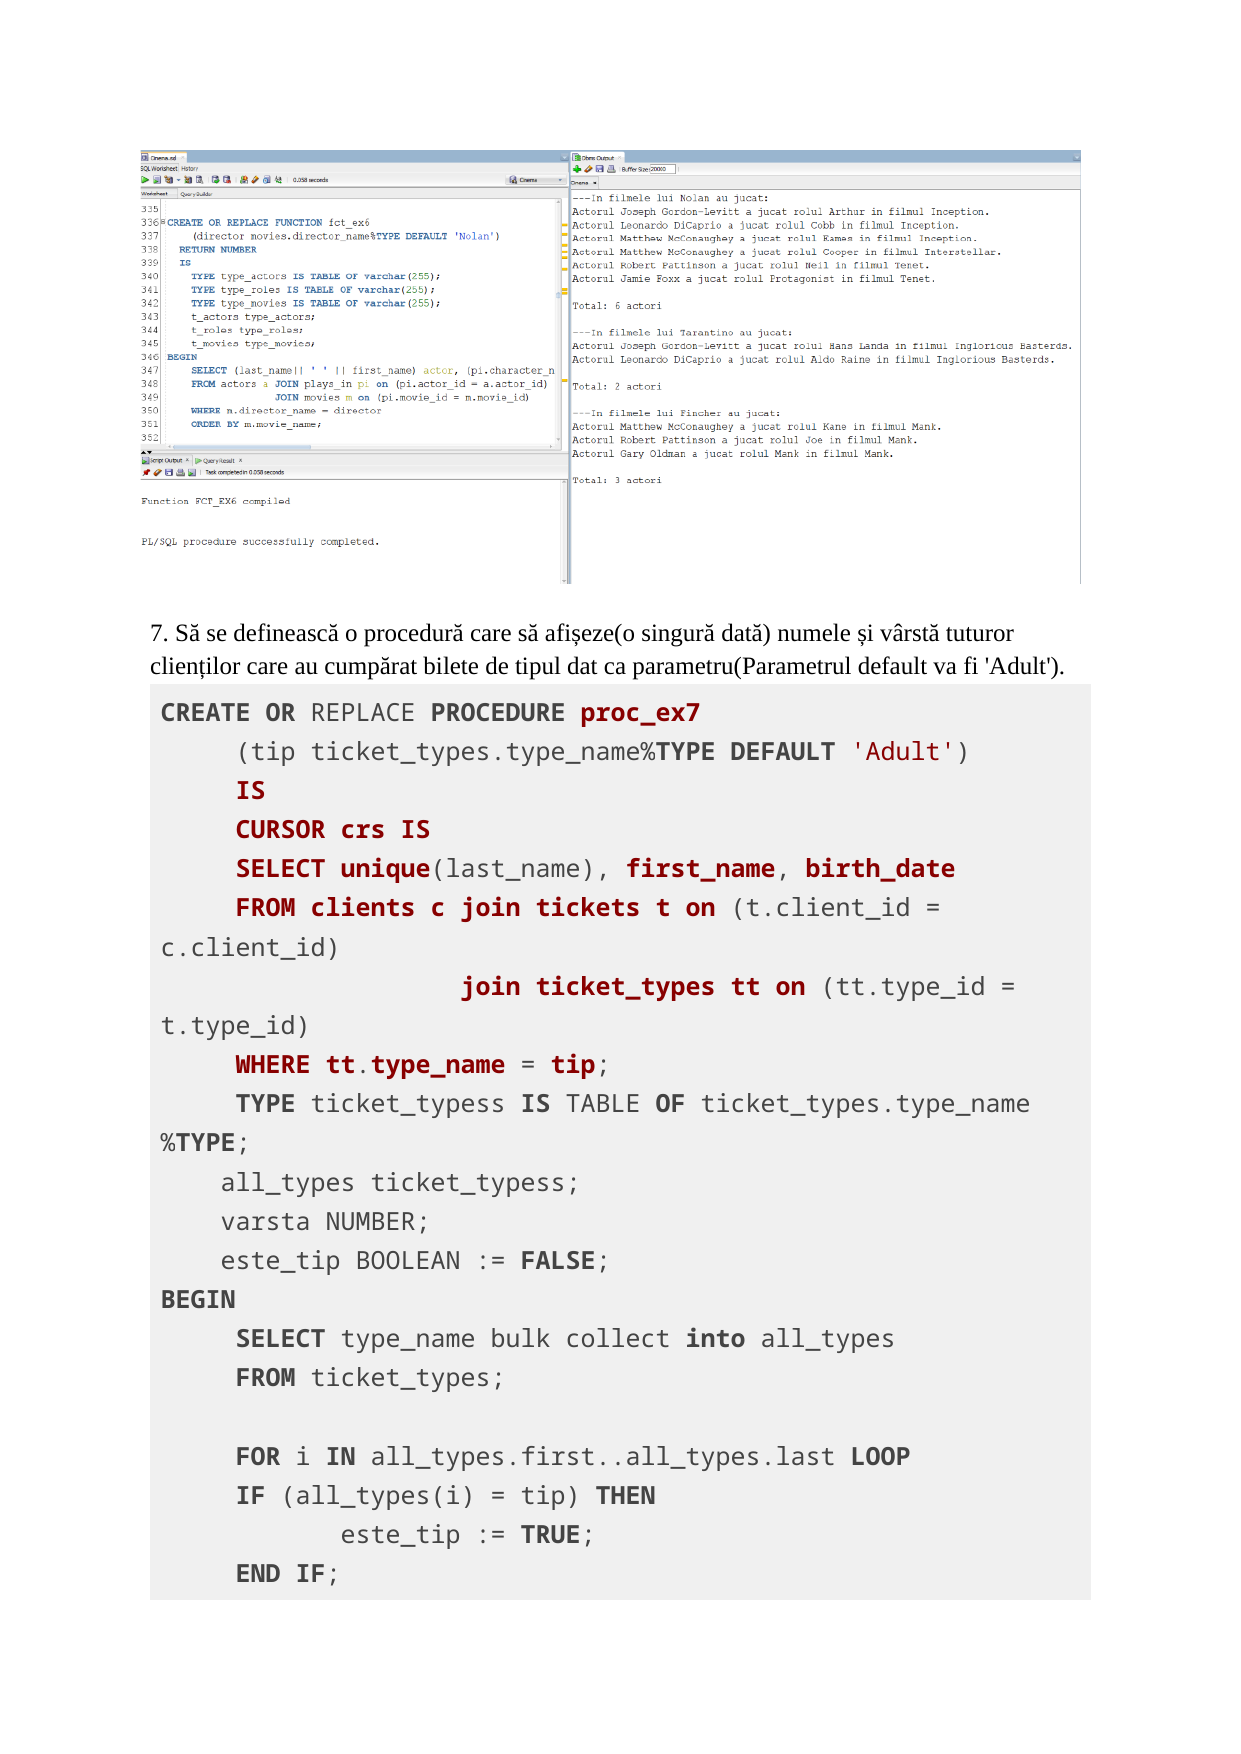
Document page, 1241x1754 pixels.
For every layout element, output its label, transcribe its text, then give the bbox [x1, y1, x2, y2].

text 7. Să se definească o procedură care să afișeze(o singură dată) numele și vârstă tuturor clienților care au cumpărat bilete de tipul dat ca parametru(Parametrul default va fi 'Adult'). [150, 618, 1090, 679]
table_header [150, 684, 1091, 1600]
picture [140, 150, 1081, 584]
